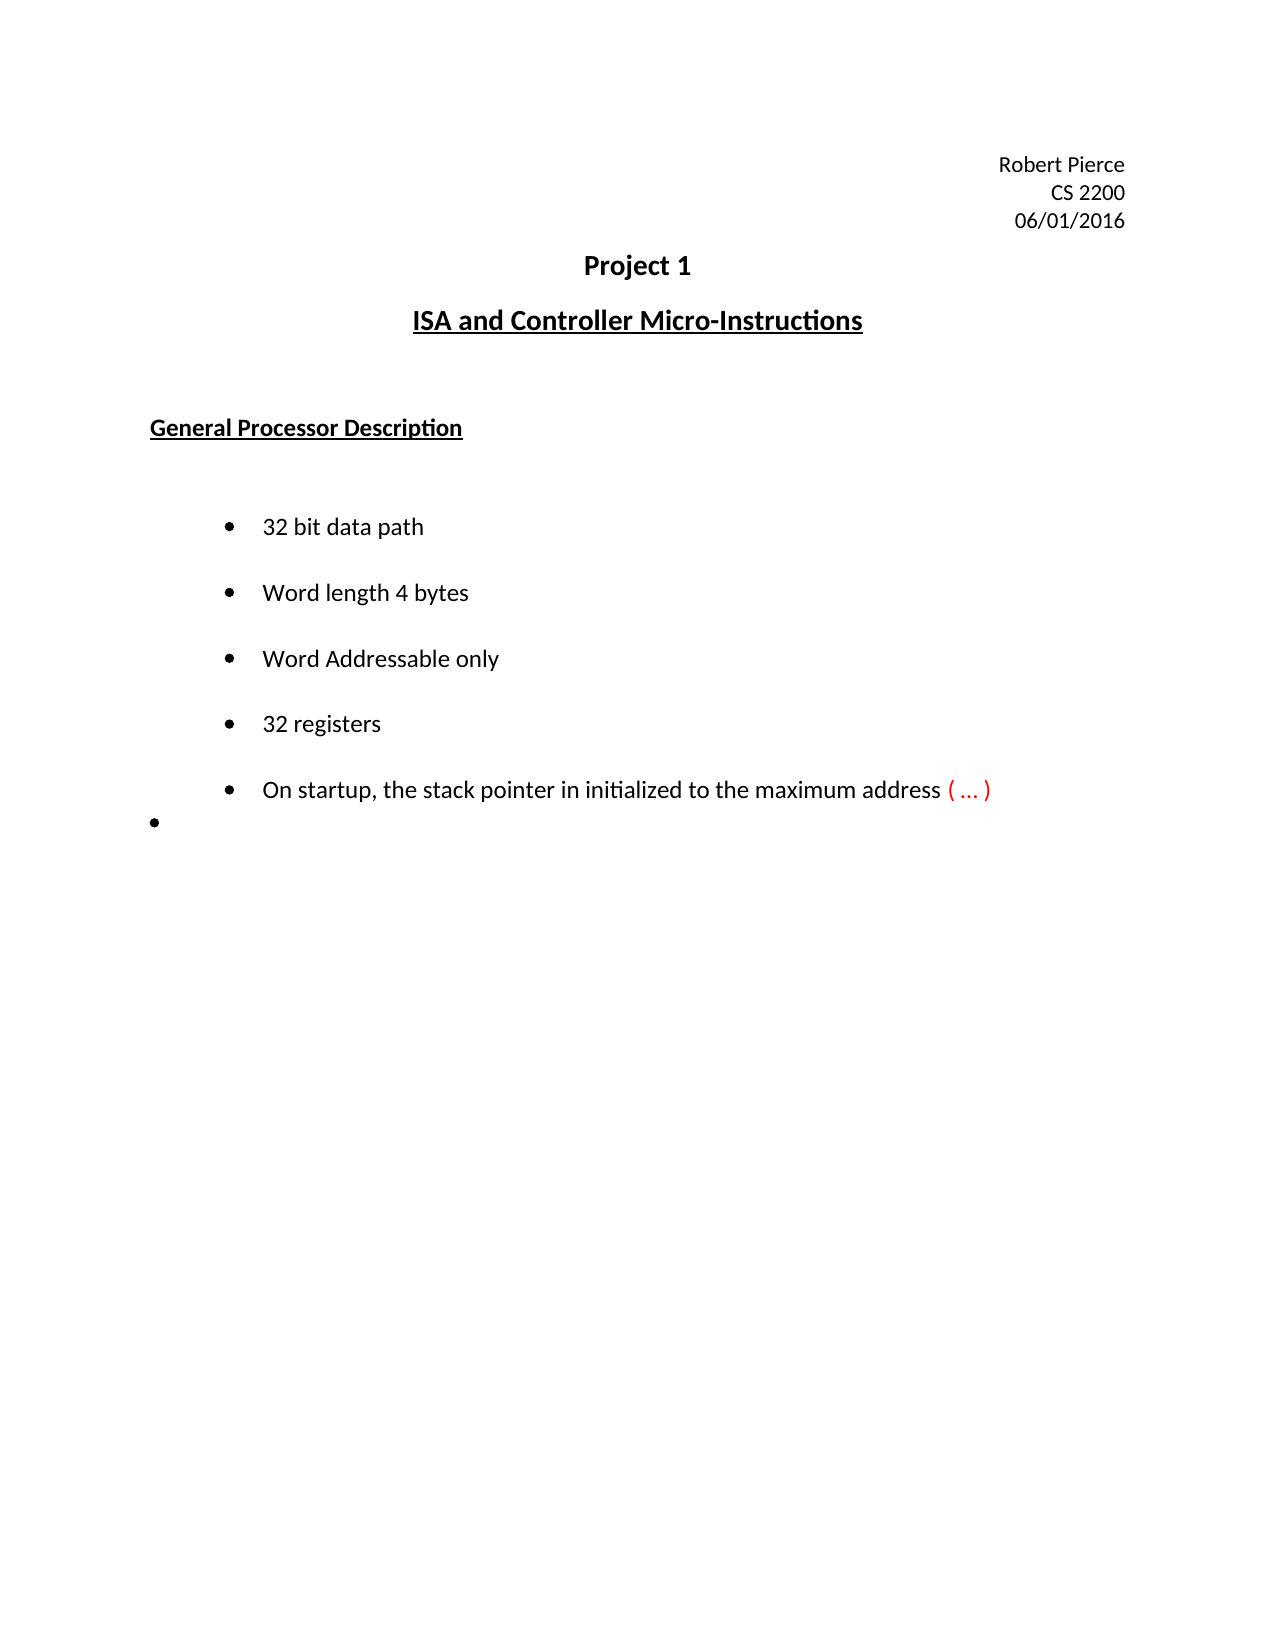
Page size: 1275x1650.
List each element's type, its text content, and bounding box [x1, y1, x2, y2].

text Project 1 [150, 247, 1125, 282]
text CS 2200 [150, 178, 1125, 206]
list 32 bit data path [225, 511, 1125, 542]
list Word Addressable only [225, 643, 1125, 673]
text ISA and Controller Micro-Instructions [150, 302, 1125, 337]
text Robert Pierce [150, 150, 1125, 178]
list Word length 4 bytes [225, 577, 1125, 607]
list On startup, the stack pointer in initialized to the maximum address ( … ) [225, 774, 1125, 805]
text General Processor Description [150, 412, 1125, 442]
list 32 registers [225, 708, 1125, 739]
text 06/01/2016 [150, 206, 1125, 234]
